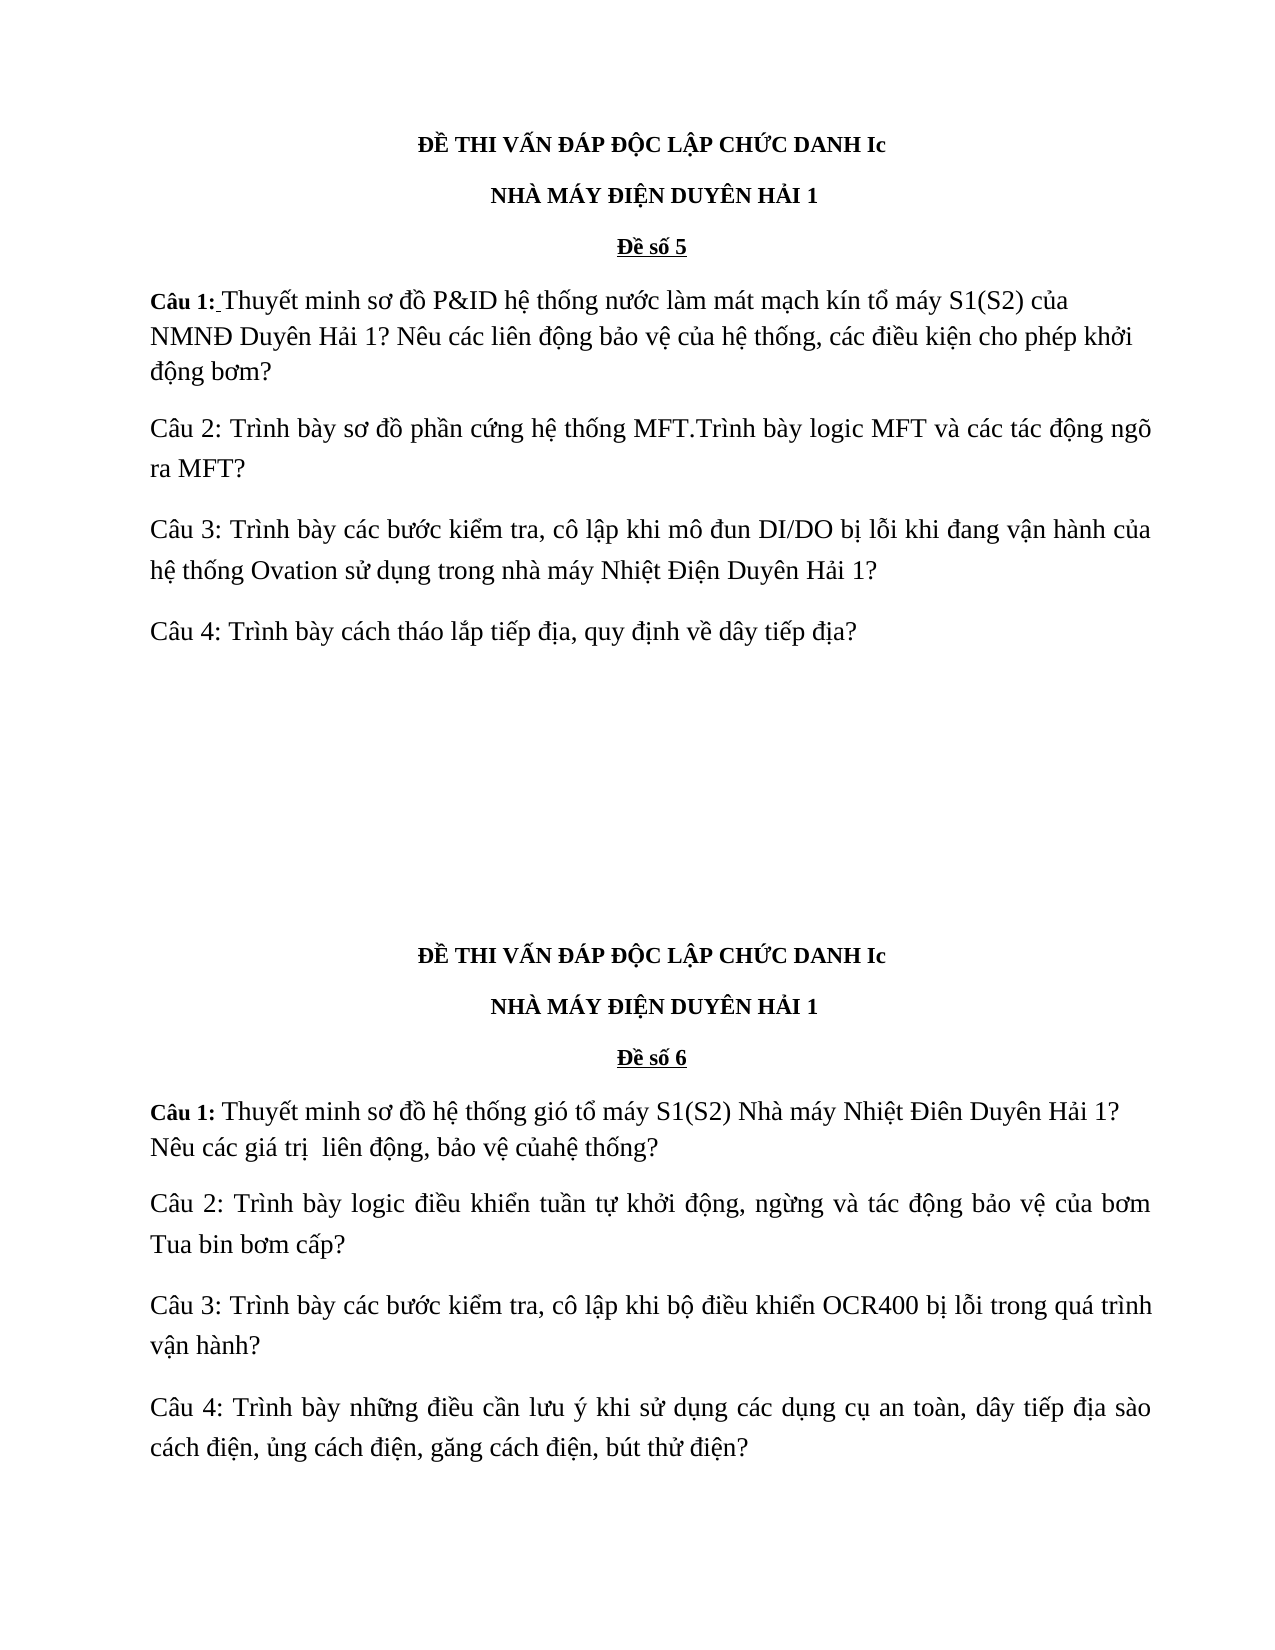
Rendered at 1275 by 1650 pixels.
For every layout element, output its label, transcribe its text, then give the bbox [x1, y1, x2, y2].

text NHÀ MÁY ĐIỆN DUYÊN HẢI 1 [150, 182, 1153, 208]
text ĐỀ THI VẤN ĐÁP ĐỘC LẬP CHỨC DANH Ic [150, 131, 1153, 157]
text Câu 1: Thuyết minh sơ đồ hệ thống gió tổ máy S1(S2) Nhà máy Nhiệt Điên Duyên Hải 1? Nêu các giá trị liên động, bảo vệ củahệ thống? [150, 1095, 1153, 1162]
text Câu 4: Trình bày những điều cần lưu ý khi sử dụng các dụng cụ an toàn, dây tiếp địa sào cách điện, ủng cách điện, găng cách điện, bút thử điện? [150, 1391, 1153, 1462]
text Câu 1: Thuyết minh sơ đồ P&ID hệ thống nước làm mát mạch kín tổ máy S1(S2) của NMNĐ Duyên Hải 1? Nêu các liên động bảo vệ của hệ thống, các điều kiện cho phép khởi động bơm? [150, 284, 1153, 387]
text Đề số 6 [150, 1044, 1153, 1070]
text Câu 2: Trình bày sơ đồ phần cứng hệ thống MFT.Trình bày logic MFT và các tác động ngõ ra MFT? [150, 412, 1153, 483]
text ĐỀ THI VẤN ĐÁP ĐỘC LẬP CHỨC DANH Ic [150, 942, 1153, 968]
text Đề số 5 [150, 233, 1153, 259]
text Câu 3: Trình bày các bước kiểm tra, cô lập khi mô đun DI/DO bị lỗi khi đang vận hành của hệ thống Ovation sử dụng trong nhà máy Nhiệt Điện Duyên Hải 1? [150, 514, 1153, 585]
text Câu 2: Trình bày logic điều khiển tuần tự khởi động, ngừng và tác động bảo vệ của bơm Tua bin bơm cấp? [150, 1187, 1153, 1259]
text Câu 4: Trình bày cách tháo lắp tiếp địa, quy định về dây tiếp địa? [150, 615, 1153, 646]
text Câu 3: Trình bày các bước kiểm tra, cô lập khi bộ điều khiển OCR400 bị lỗi trong quá trình vận hành? [150, 1289, 1153, 1361]
text NHÀ MÁY ĐIỆN DUYÊN HẢI 1 [150, 993, 1153, 1019]
